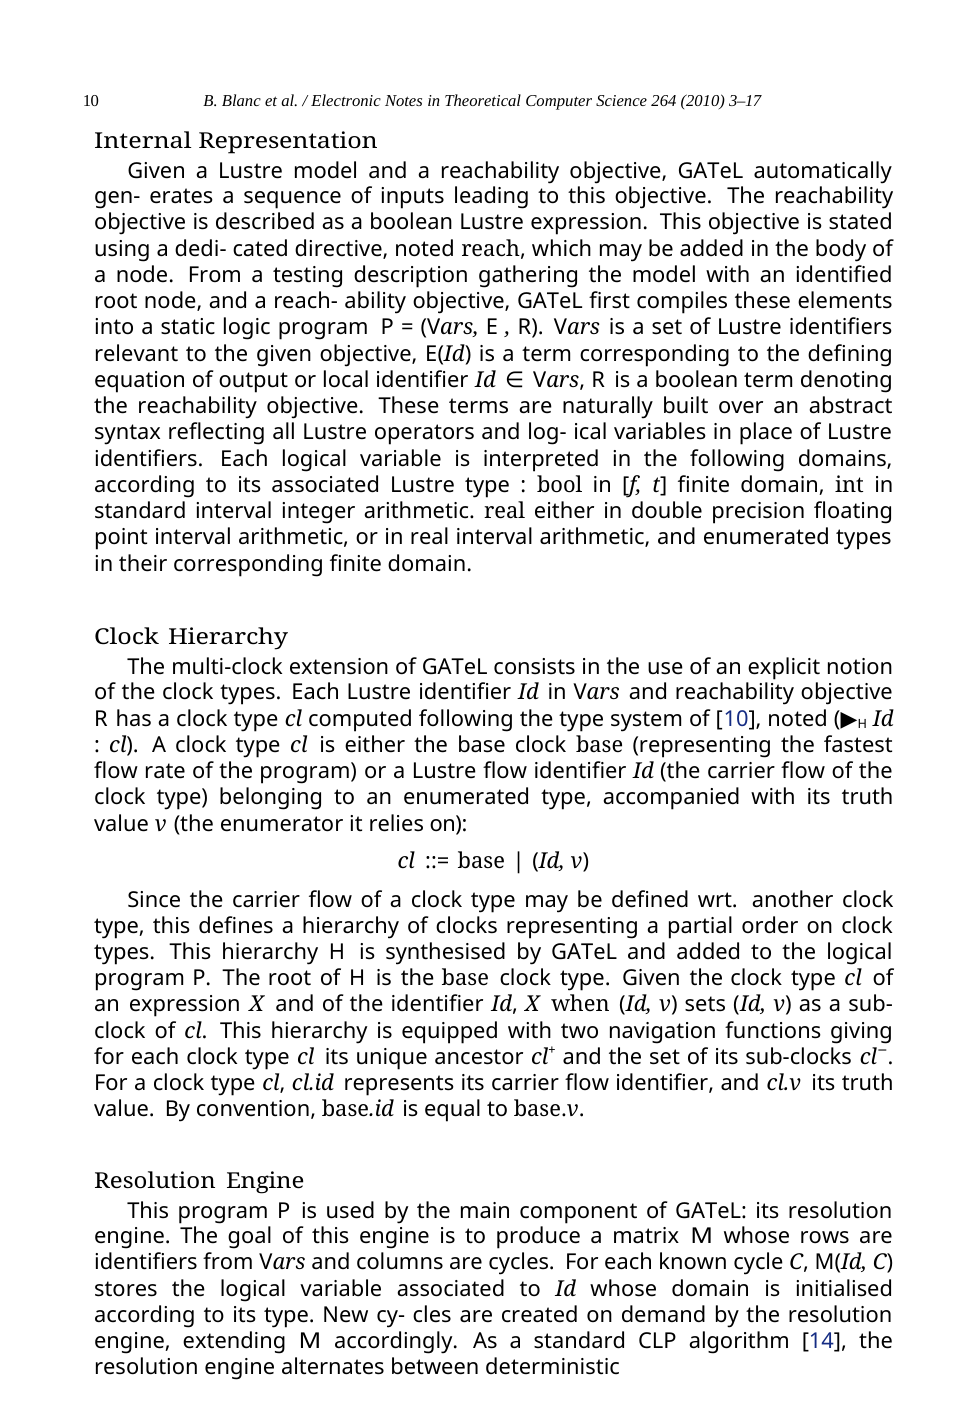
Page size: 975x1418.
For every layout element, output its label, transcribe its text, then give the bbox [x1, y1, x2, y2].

text Internal Representation [94, 124, 904, 154]
text The multi-clock extension of GATeL consists in the use of an explicit notion of the clock types. Each Lustre identifier Id in Vars and reachability objective R has a clock type cl computed following the type system of [10], noted (▶H Id : cl). A clock type cl is either the base clock base (representing the fastest flow rate of the program) or a Lustre flow identifier Id (the carrier flow of the clock type) belonging to an enumerated type, accompanied with its truth value v (the enumerator it relies on): [94, 654, 893, 837]
text Given a Lustre model and a reachability objective, GATeL automatically gen- erates a sequence of inputs leading to this objective. The reachability objective is described as a boolean Lustre expression. This objective is stated using a dedi- cated directive, noted reach, which may be added in the body of a node. From a testing description gathering the model with an identified root node, and a reach- ability objective, GATeL first compiles these elements into a static logic program P = (Vars, E , R). Vars is a set of Lustre identifiers relevant to the given objective, E(Id) is a term corresponding to the defining equation of output or local identifier Id ∈ Vars, R is a boolean term denoting the reachability objective. These terms are naturally built over an abstract syntax reflecting all Lustre operators and log- ical variables in place of Lustre identifiers. Each logical variable is interpreted in the following domains, according to its associated Lustre type : bool in [f, t] finite domain, int in standard interval integer arithmetic. real either in double precision floating point interval arithmetic, or in real interval arithmetic, and enumerated types in their corresponding finite domain. [94, 157, 893, 577]
text cl ::= base | (Id, v) [143, 845, 843, 875]
text This program P is used by the main component of GATeL: its resolution engine. The goal of this engine is to produce a matrix M whose rows are identifiers from Vars and columns are cycles. For each known cycle C, M(Id, C) stores the logical variable associated to Id whose domain is initialised according to its type. New cy- cles are created on demand by the resolution engine, extending M accordingly. As a standard CLP algorithm [14], the resolution engine alternates between deterministic [94, 1197, 893, 1381]
text Resolution Engine [94, 1164, 904, 1194]
text Since the carrier flow of a clock type may be defined wrt. another clock type, this defines a hierarchy of clocks representing a partial order on clock types. This hierarchy H is synthesised by GATeL and added to the logical program P. The root of H is the base clock type. Given the clock type cl of an expression X and of the identifier Id, X when (Id, v) sets (Id, v) as a sub-clock of cl. This hierarchy is equipped with two navigation functions giving for each clock type cl its unique ancestor cl+ and the set of its sub-clocks cl−. For a clock type cl, cl.id represents its carrier flow identifier, and cl.v its truth value. By convention, base.id is equal to base.v. [94, 887, 893, 1123]
text Clock Hierarchy [94, 621, 904, 651]
